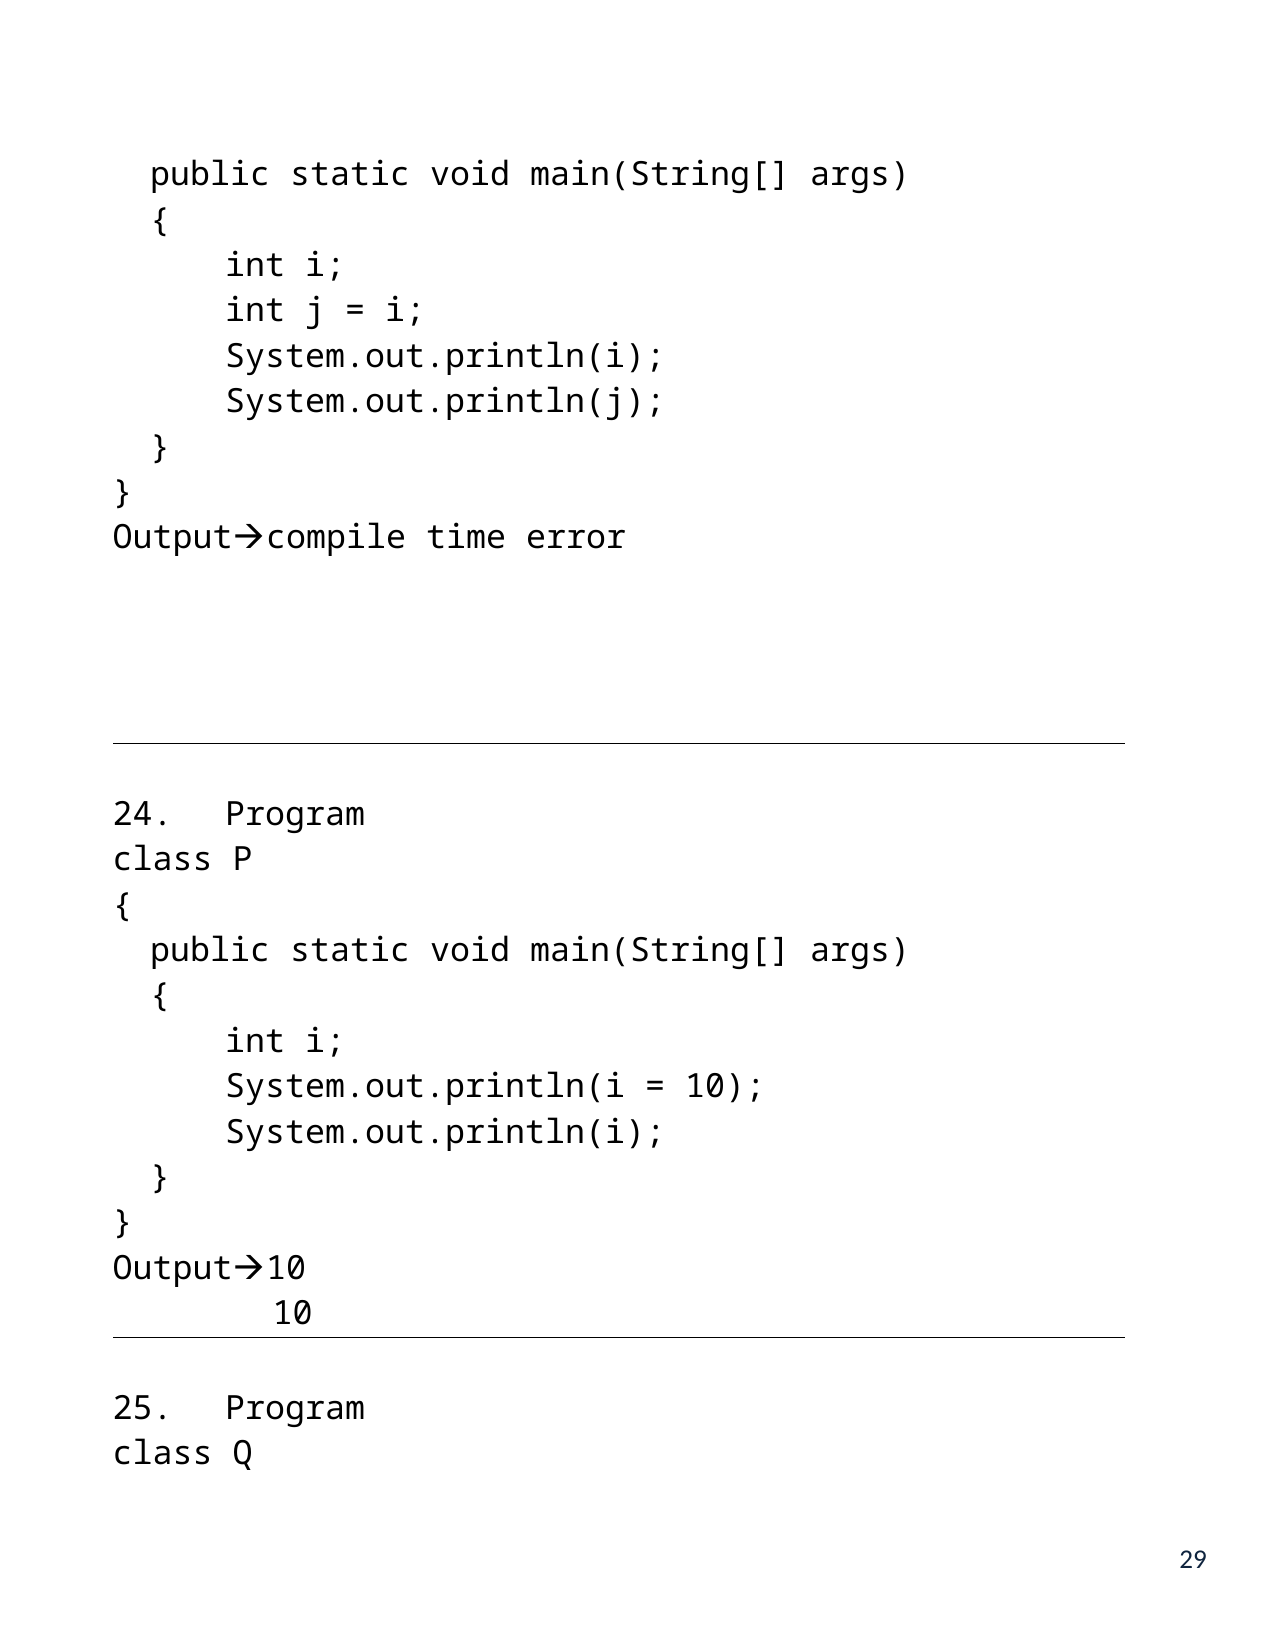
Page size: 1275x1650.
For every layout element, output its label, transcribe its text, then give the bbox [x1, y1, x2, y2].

list System.out.println(j); [112, 377, 1125, 422]
list Output10 [112, 1244, 1125, 1289]
list } [112, 1153, 1125, 1198]
list Outputcompile time error [112, 513, 1125, 559]
list public static void main(String[] args) [112, 926, 1125, 971]
list Program [112, 1383, 1125, 1429]
list { [112, 880, 1125, 926]
list 10 [112, 1289, 1125, 1338]
list { [112, 971, 1125, 1017]
list class Q [112, 1429, 1125, 1474]
list System.out.println(i = 10); [112, 1062, 1125, 1107]
list { [112, 195, 1125, 241]
list System.out.println(i); [112, 332, 1125, 377]
list } [112, 422, 1125, 468]
list int j = i; [112, 286, 1125, 332]
list int i; [112, 1017, 1125, 1062]
list Program [112, 789, 1125, 835]
list System.out.println(i); [112, 1107, 1125, 1153]
list int i; [112, 241, 1125, 286]
list public static void main(String[] args) [112, 150, 1125, 195]
list } [112, 1198, 1125, 1244]
list class P [112, 835, 1125, 880]
list } [112, 468, 1125, 513]
